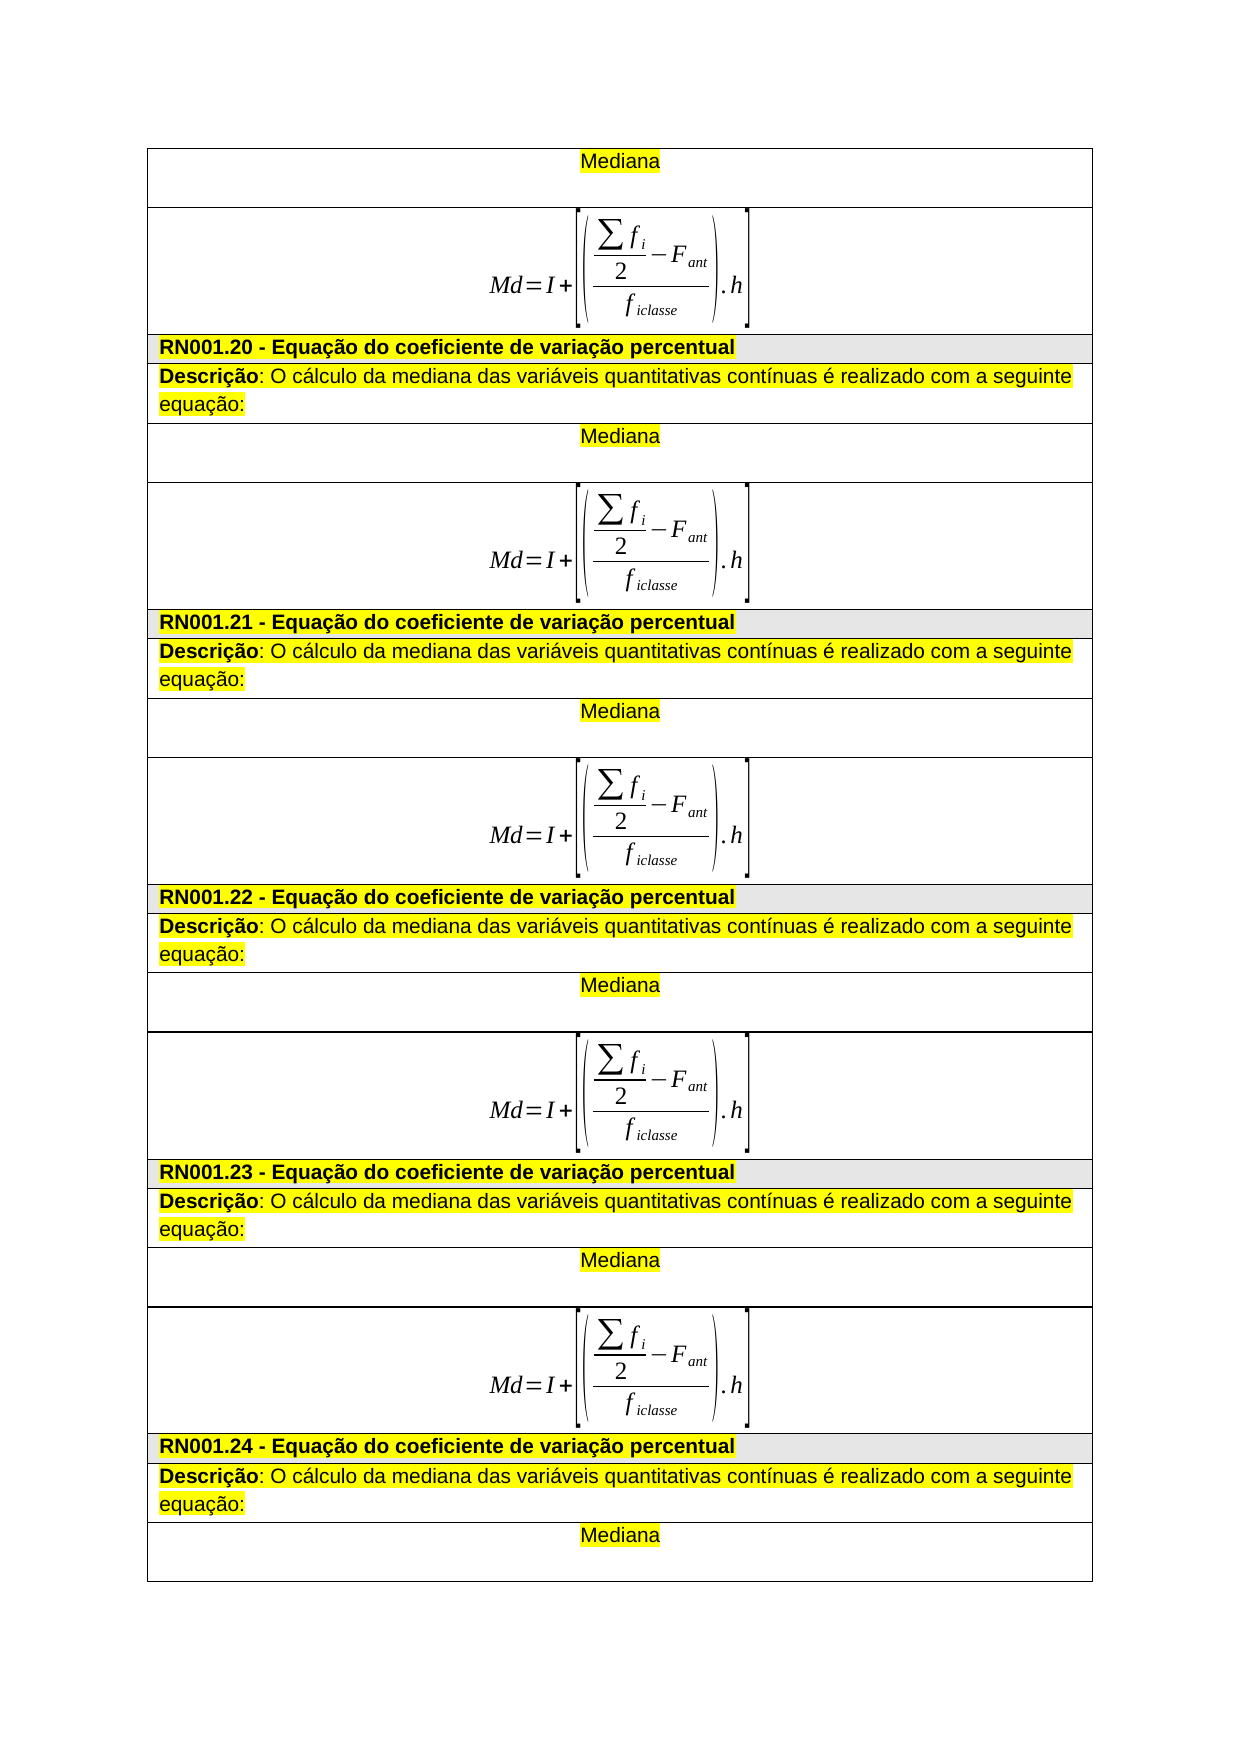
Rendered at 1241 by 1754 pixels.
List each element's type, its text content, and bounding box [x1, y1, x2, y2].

table_cell RN001.20 - Equação do coeficiente de variação percentual [148, 335, 1092, 363]
table_cell Descrição: O cálculo da mediana das variáveis quantitativas contínuas é realizado com a seguinte equação: [148, 1189, 1092, 1247]
table_cell [148, 483, 1092, 609]
table_cell [148, 1308, 1092, 1433]
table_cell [148, 1464, 1092, 1522]
table_cell Descrição: O cálculo da mediana das variáveis quantitativas contínuas é realizado com a seguinte equação: [148, 639, 1092, 697]
table_cell RN001.21 - Equação do coeficiente de variação percentual [148, 610, 1092, 638]
table_cell Mediana [148, 1248, 1092, 1306]
table_cell [148, 758, 1092, 883]
table_cell [148, 1033, 1092, 1158]
table_cell [148, 208, 1092, 334]
table_cell RN001.23 - Equação do coeficiente de variação percentual [148, 1160, 1092, 1188]
table_cell Mediana [148, 424, 1092, 482]
table_cell Mediana [148, 1523, 1092, 1581]
table_cell Mediana [148, 973, 1092, 1031]
table_cell RN001.22 - Equação do coeficiente de variação percentual [148, 885, 1092, 913]
table_cell Mediana [148, 149, 1092, 207]
table_cell RN001.24 - Equação do coeficiente de variação percentual [148, 1434, 1092, 1463]
table_cell Mediana [148, 699, 1092, 757]
table_cell Descrição: O cálculo da mediana das variáveis quantitativas contínuas é realizado com a seguinte equação: [148, 914, 1092, 972]
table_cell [148, 364, 1092, 422]
